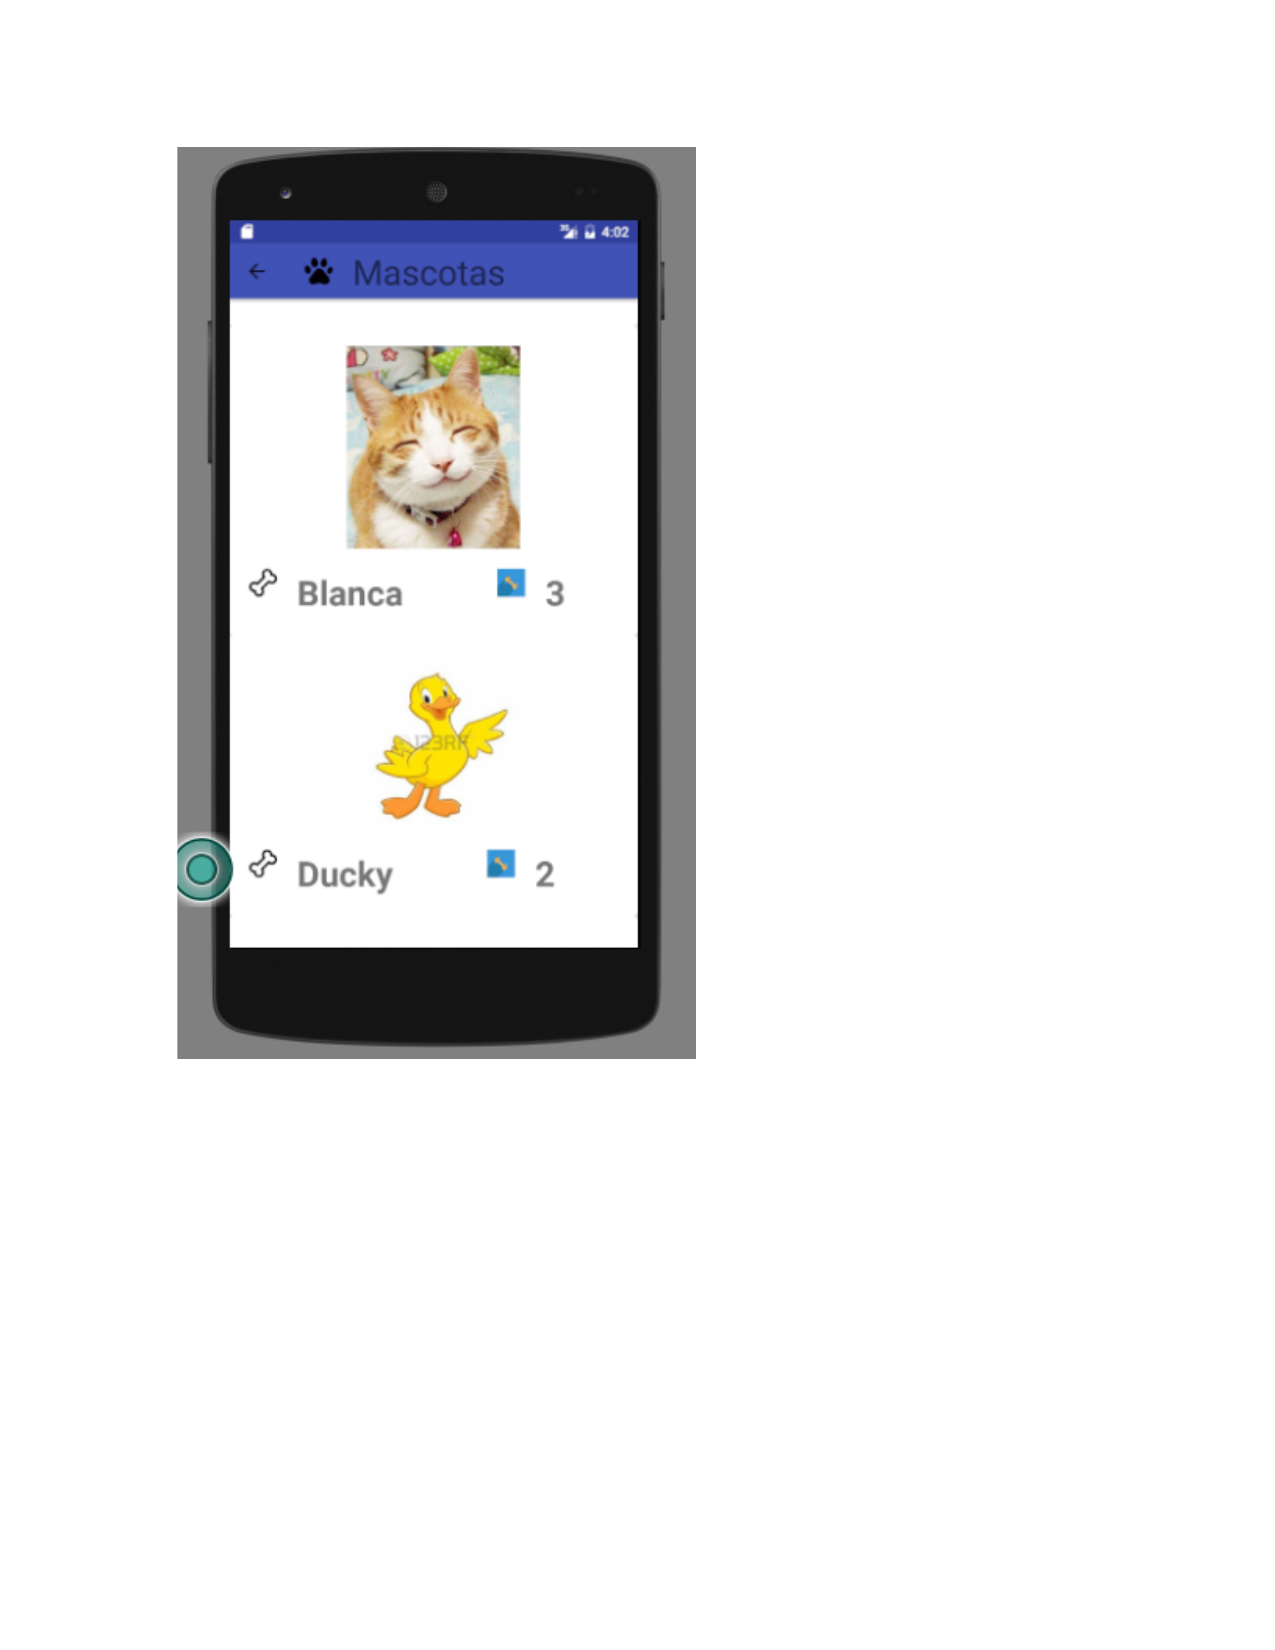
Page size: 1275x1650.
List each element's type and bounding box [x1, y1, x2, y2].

picture [177, 147, 696, 1059]
